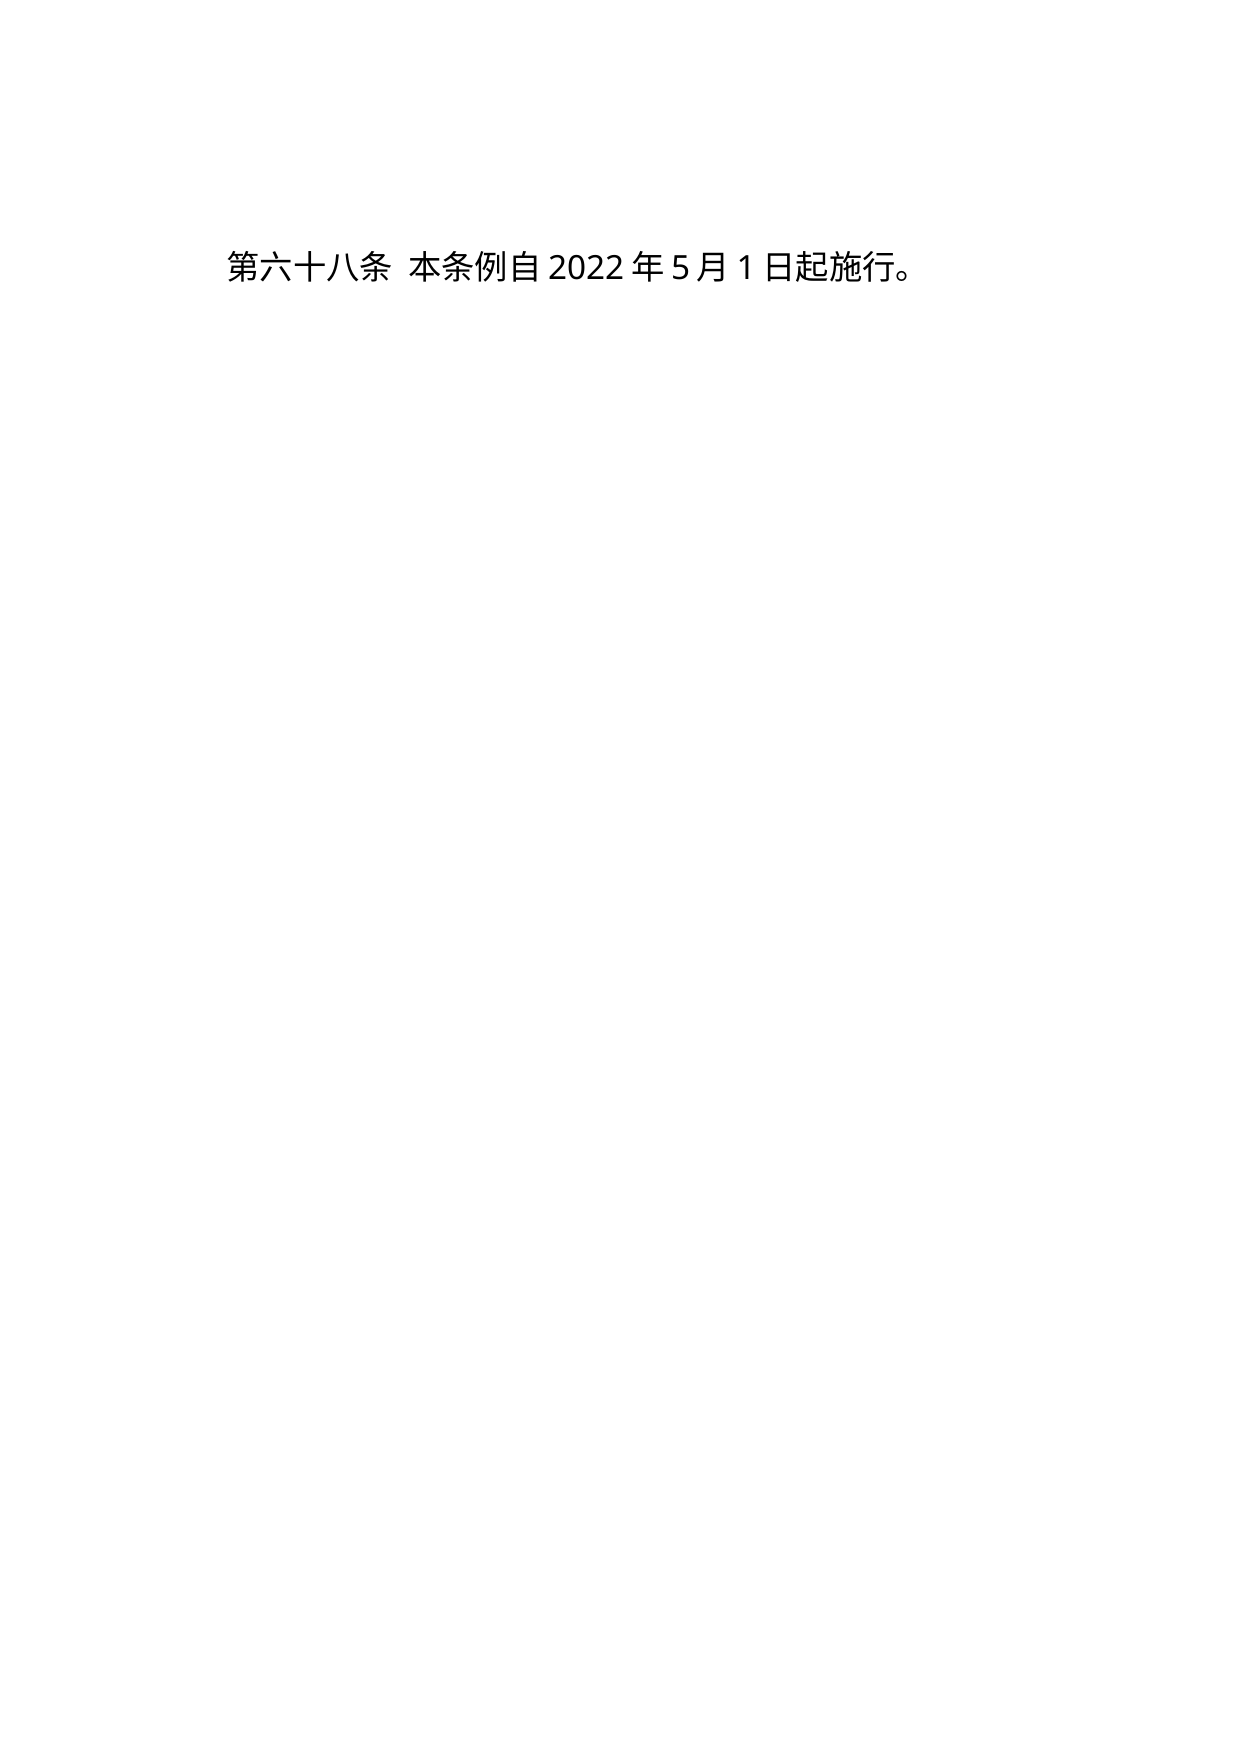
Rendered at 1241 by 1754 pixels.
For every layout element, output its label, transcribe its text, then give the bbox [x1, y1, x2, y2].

text 第六十八条 本条例自2022年5月1日起施行。 [159, 220, 1081, 311]
